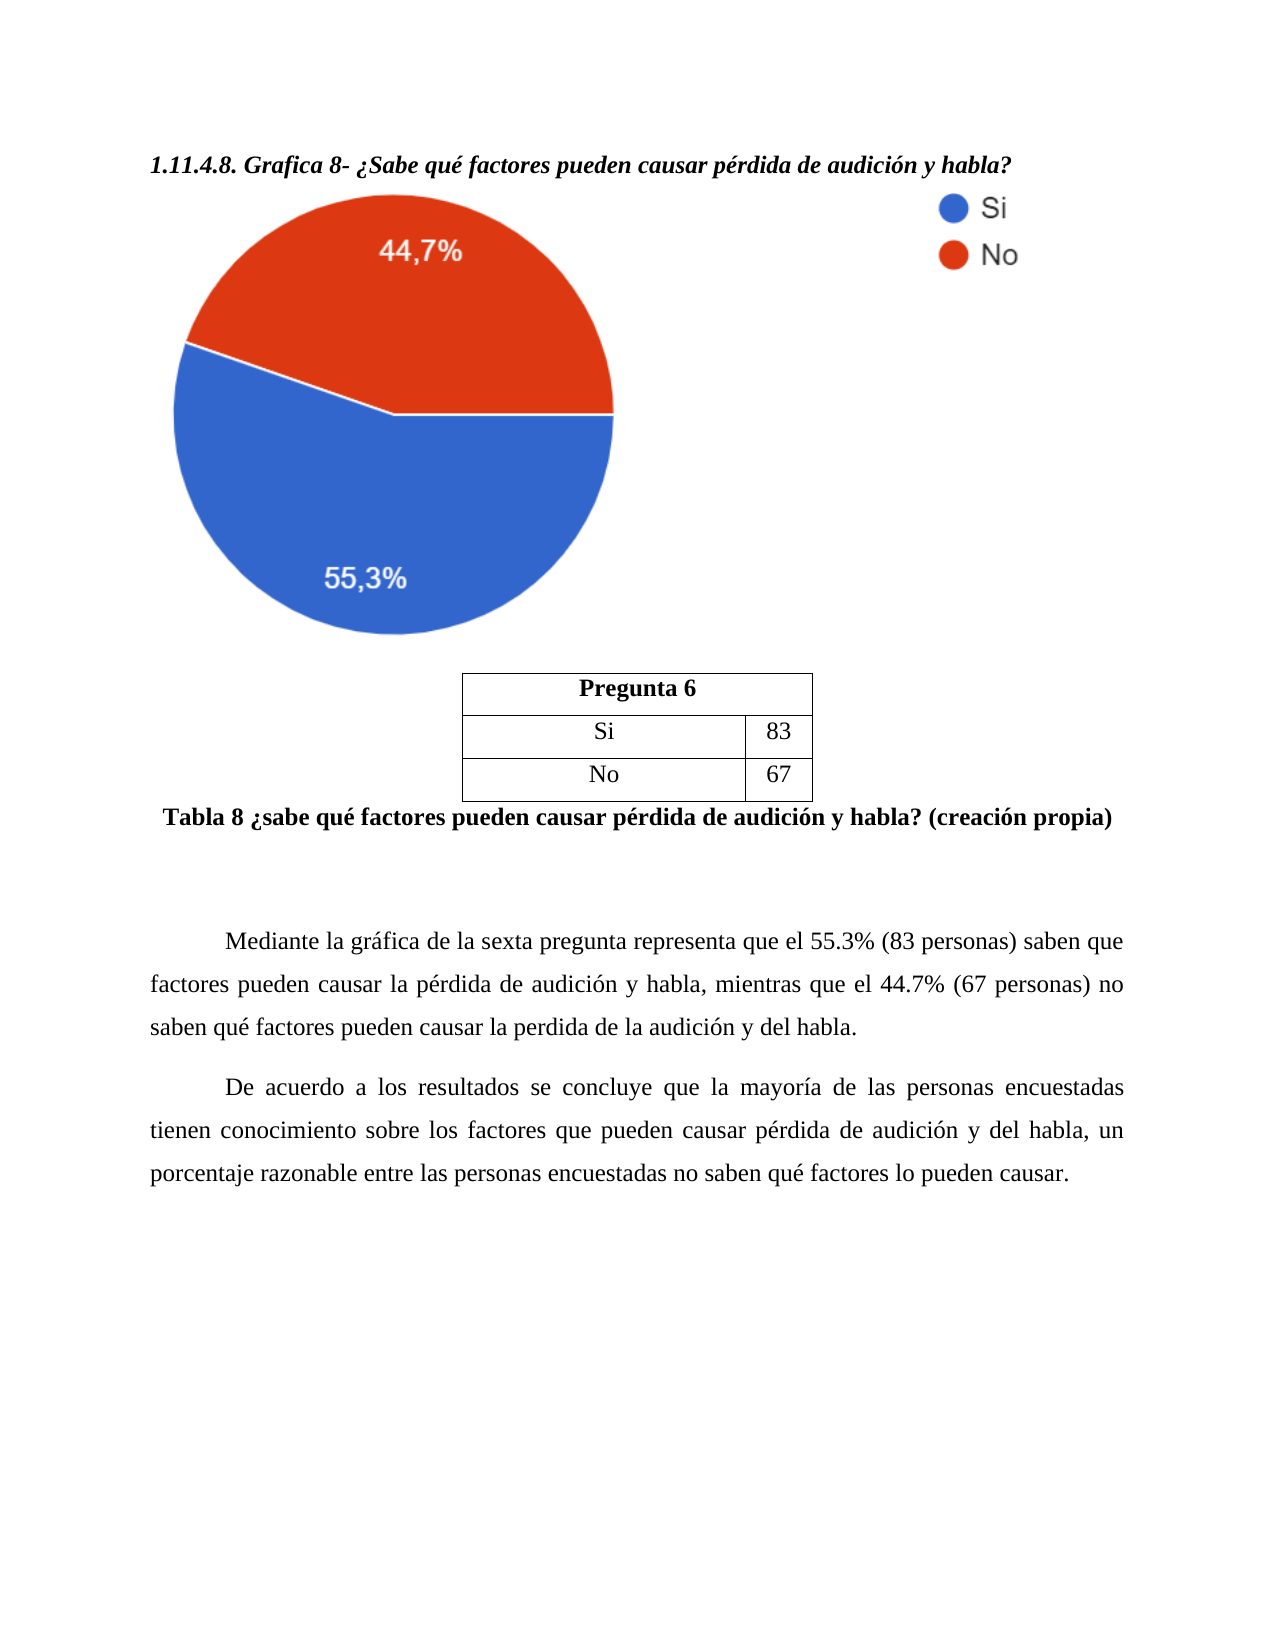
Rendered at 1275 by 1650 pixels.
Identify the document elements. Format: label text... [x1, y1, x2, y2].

text Tabla 8 ¿sabe qué factores pueden causar pérdida de audición y habla? (creación propia) [150, 802, 1125, 831]
table_header Pregunta 6 [463, 674, 812, 715]
text Mediante la gráfica de la sexta pregunta representa que el 55.3% (83 personas) saben que factores pueden causar la pérdida de audición y habla, mientras que el 44.7% (67 personas) no saben qué factores pueden causar la perdida de la audición y del habla. [150, 926, 1125, 1041]
picture [150, 193, 1125, 642]
text De acuerdo a los resultados se concluye que la mayoría de las personas encuestadas tienen conocimiento sobre los factores que pueden causar pérdida de audición y del habla, un porcentaje razonable entre las personas encuestadas no saben qué factores lo pueden causar. [150, 1072, 1125, 1187]
table_cell 83 [746, 716, 812, 758]
table_cell No [463, 759, 745, 801]
table_cell 67 [746, 759, 812, 801]
table_cell Si [463, 716, 745, 758]
subtitle 1.11.4.8. Grafica 8- ¿Sabe qué factores pueden causar pérdida de audición y habla? [150, 150, 1125, 179]
